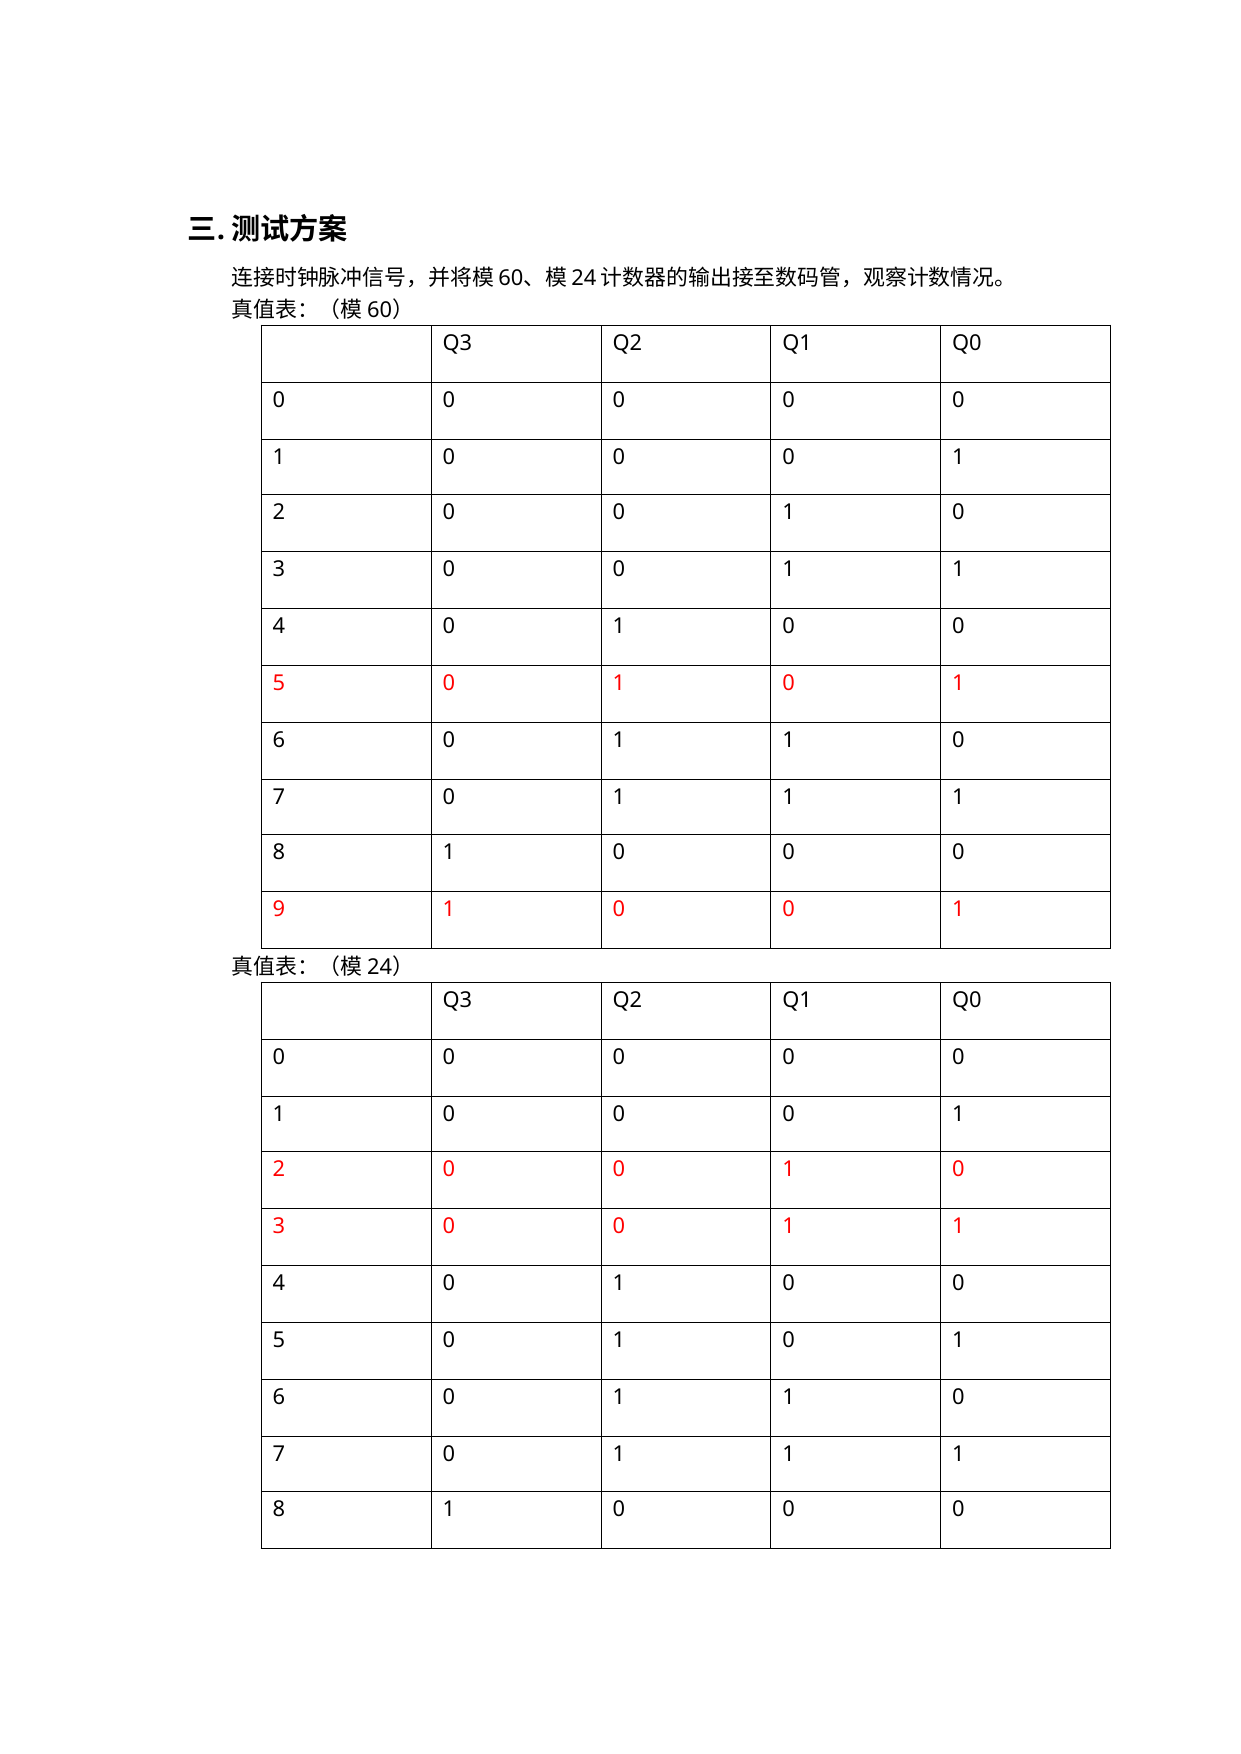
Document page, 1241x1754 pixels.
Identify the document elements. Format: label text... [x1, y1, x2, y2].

table_cell 1 [602, 1323, 770, 1379]
table_header Q1 [771, 983, 940, 1039]
table_cell 0 [432, 552, 601, 608]
table_cell 6 [262, 723, 431, 779]
table_cell 1 [941, 1097, 1110, 1151]
table_header [262, 326, 431, 382]
table_cell 1 [771, 780, 940, 834]
table_cell 1 [941, 892, 1110, 948]
table_cell 1 [941, 1437, 1110, 1491]
table_cell 0 [432, 1152, 601, 1208]
table_cell 1 [941, 666, 1110, 722]
table_cell 0 [432, 666, 601, 722]
table_cell 1 [262, 440, 431, 493]
table_cell 0 [432, 1437, 601, 1491]
table_cell 0 [941, 835, 1110, 891]
table_cell 0 [941, 495, 1110, 551]
table_header Q0 [941, 983, 1110, 1039]
table_cell 1 [602, 780, 770, 834]
list 真值表：（模24） [231, 949, 1053, 982]
table_cell 1 [771, 723, 940, 779]
table_cell 0 [771, 440, 940, 493]
table_cell 0 [262, 1040, 431, 1096]
table_cell 0 [941, 1152, 1110, 1208]
table_cell 0 [432, 1266, 601, 1322]
table_cell 0 [602, 552, 770, 608]
table_cell 0 [771, 609, 940, 665]
table_cell 0 [602, 440, 770, 493]
table_cell 1 [771, 1152, 940, 1208]
table_cell 0 [771, 1323, 940, 1379]
table_cell 1 [771, 1380, 940, 1436]
list 连接时钟脉冲信号，并将模60、模24计数器的输出接至数码管，观察计数情况。 [231, 259, 1053, 292]
table_cell 0 [771, 383, 940, 439]
table_cell 0 [432, 1040, 601, 1096]
table_cell 0 [771, 666, 940, 722]
table_cell 0 [602, 835, 770, 891]
table_cell 0 [602, 495, 770, 551]
table_cell 3 [262, 552, 431, 608]
table_cell 6 [262, 1380, 431, 1436]
table_cell 0 [941, 1266, 1110, 1322]
table_cell 0 [432, 609, 601, 665]
table_cell 0 [432, 495, 601, 551]
table_cell 0 [602, 1492, 770, 1548]
table_cell 2 [262, 1152, 431, 1208]
table_cell 7 [262, 780, 431, 834]
table_cell 0 [602, 1097, 770, 1151]
table_cell 0 [941, 1380, 1110, 1436]
table_cell 0 [771, 1266, 940, 1322]
table_cell 0 [432, 1097, 601, 1151]
table_cell 0 [602, 383, 770, 439]
table_cell 0 [432, 440, 601, 493]
table_cell 0 [432, 1323, 601, 1379]
table_cell 0 [941, 1040, 1110, 1096]
table_cell 1 [432, 892, 601, 948]
table_cell 0 [602, 1152, 770, 1208]
table_cell 3 [262, 1209, 431, 1265]
table_cell 1 [941, 1209, 1110, 1265]
table_cell 1 [602, 609, 770, 665]
table_cell 0 [432, 1380, 601, 1436]
table_cell 0 [941, 723, 1110, 779]
table_cell 0 [771, 1040, 940, 1096]
table_cell 0 [432, 1209, 601, 1265]
table_cell 0 [432, 723, 601, 779]
list 测试方案 [187, 194, 1053, 259]
table_header Q2 [602, 983, 770, 1039]
table_cell 0 [602, 1209, 770, 1265]
table_cell 2 [262, 495, 431, 551]
table_cell 1 [262, 1097, 431, 1151]
table_cell 0 [771, 1492, 940, 1548]
table_cell 0 [602, 892, 770, 948]
table_cell 0 [602, 1040, 770, 1096]
table_cell 9 [262, 892, 431, 948]
table_cell 8 [262, 835, 431, 891]
table_cell 1 [771, 552, 940, 608]
table_cell 7 [262, 1437, 431, 1491]
table_header Q0 [941, 326, 1110, 382]
table_cell 0 [432, 383, 601, 439]
table_cell 1 [602, 666, 770, 722]
table_cell 1 [941, 552, 1110, 608]
table_cell 1 [602, 723, 770, 779]
table_cell 1 [771, 1437, 940, 1491]
list 真值表：（模60） [231, 292, 1053, 324]
table_cell 1 [602, 1437, 770, 1491]
table_cell 0 [941, 383, 1110, 439]
table_header Q3 [432, 983, 601, 1039]
table_cell 1 [941, 780, 1110, 834]
table_cell 0 [941, 1492, 1110, 1548]
table_cell 1 [941, 440, 1110, 493]
table_cell 4 [262, 609, 431, 665]
table_header [262, 983, 431, 1039]
table_cell 0 [771, 892, 940, 948]
table_header Q3 [432, 326, 601, 382]
table_cell 0 [941, 609, 1110, 665]
table_header Q2 [602, 326, 770, 382]
table_cell 0 [771, 1097, 940, 1151]
table_header Q1 [771, 326, 940, 382]
table_cell 5 [262, 1323, 431, 1379]
table_cell 0 [432, 780, 601, 834]
table_cell 1 [941, 1323, 1110, 1379]
table_cell 1 [602, 1266, 770, 1322]
table_cell 1 [771, 1209, 940, 1265]
table_cell 1 [771, 495, 940, 551]
table_cell 8 [262, 1492, 431, 1548]
table_cell 5 [262, 666, 431, 722]
table_cell 0 [262, 383, 431, 439]
table_cell 1 [602, 1380, 770, 1436]
table_cell 1 [432, 1492, 601, 1548]
table_cell 1 [432, 835, 601, 891]
table_cell 0 [771, 835, 940, 891]
table_cell 4 [262, 1266, 431, 1322]
